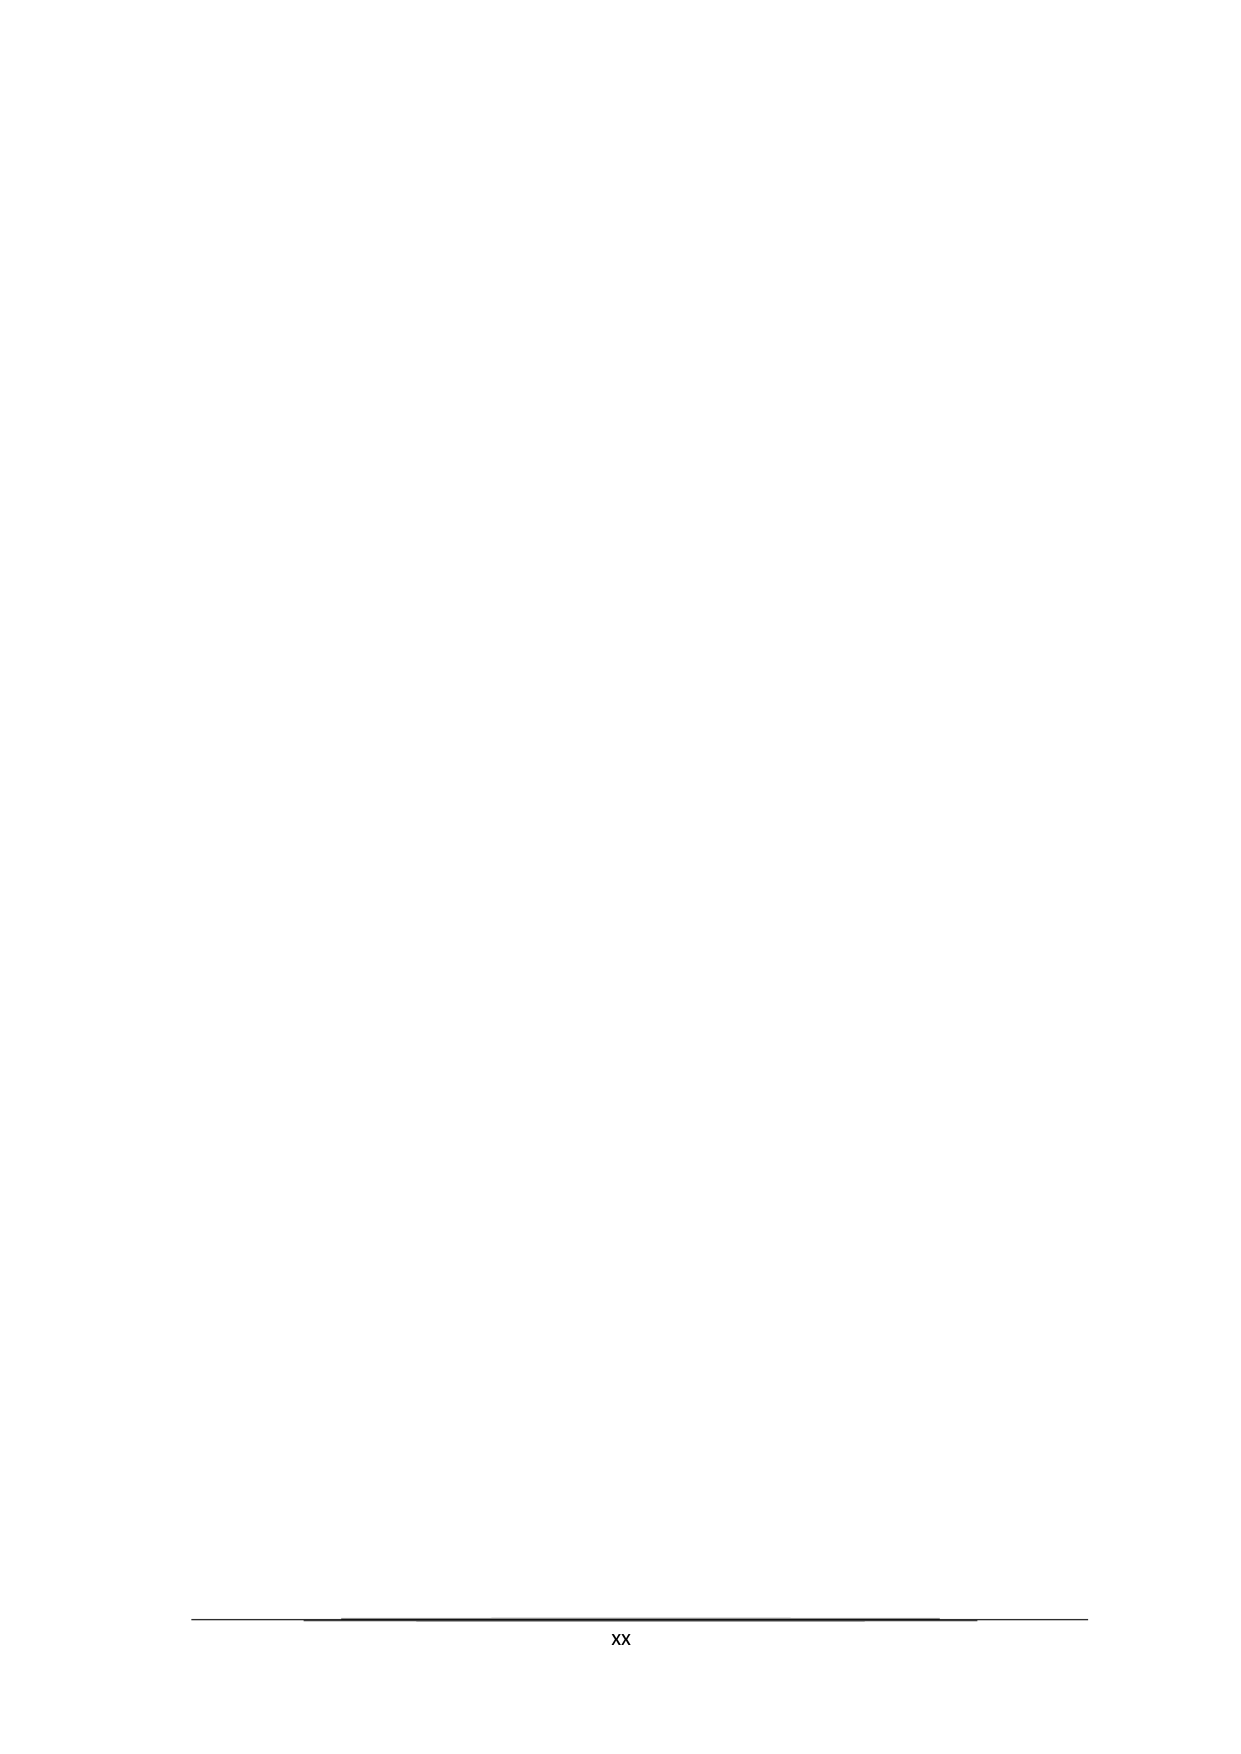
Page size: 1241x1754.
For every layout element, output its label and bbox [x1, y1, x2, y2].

picture [191, 1614, 1089, 1623]
